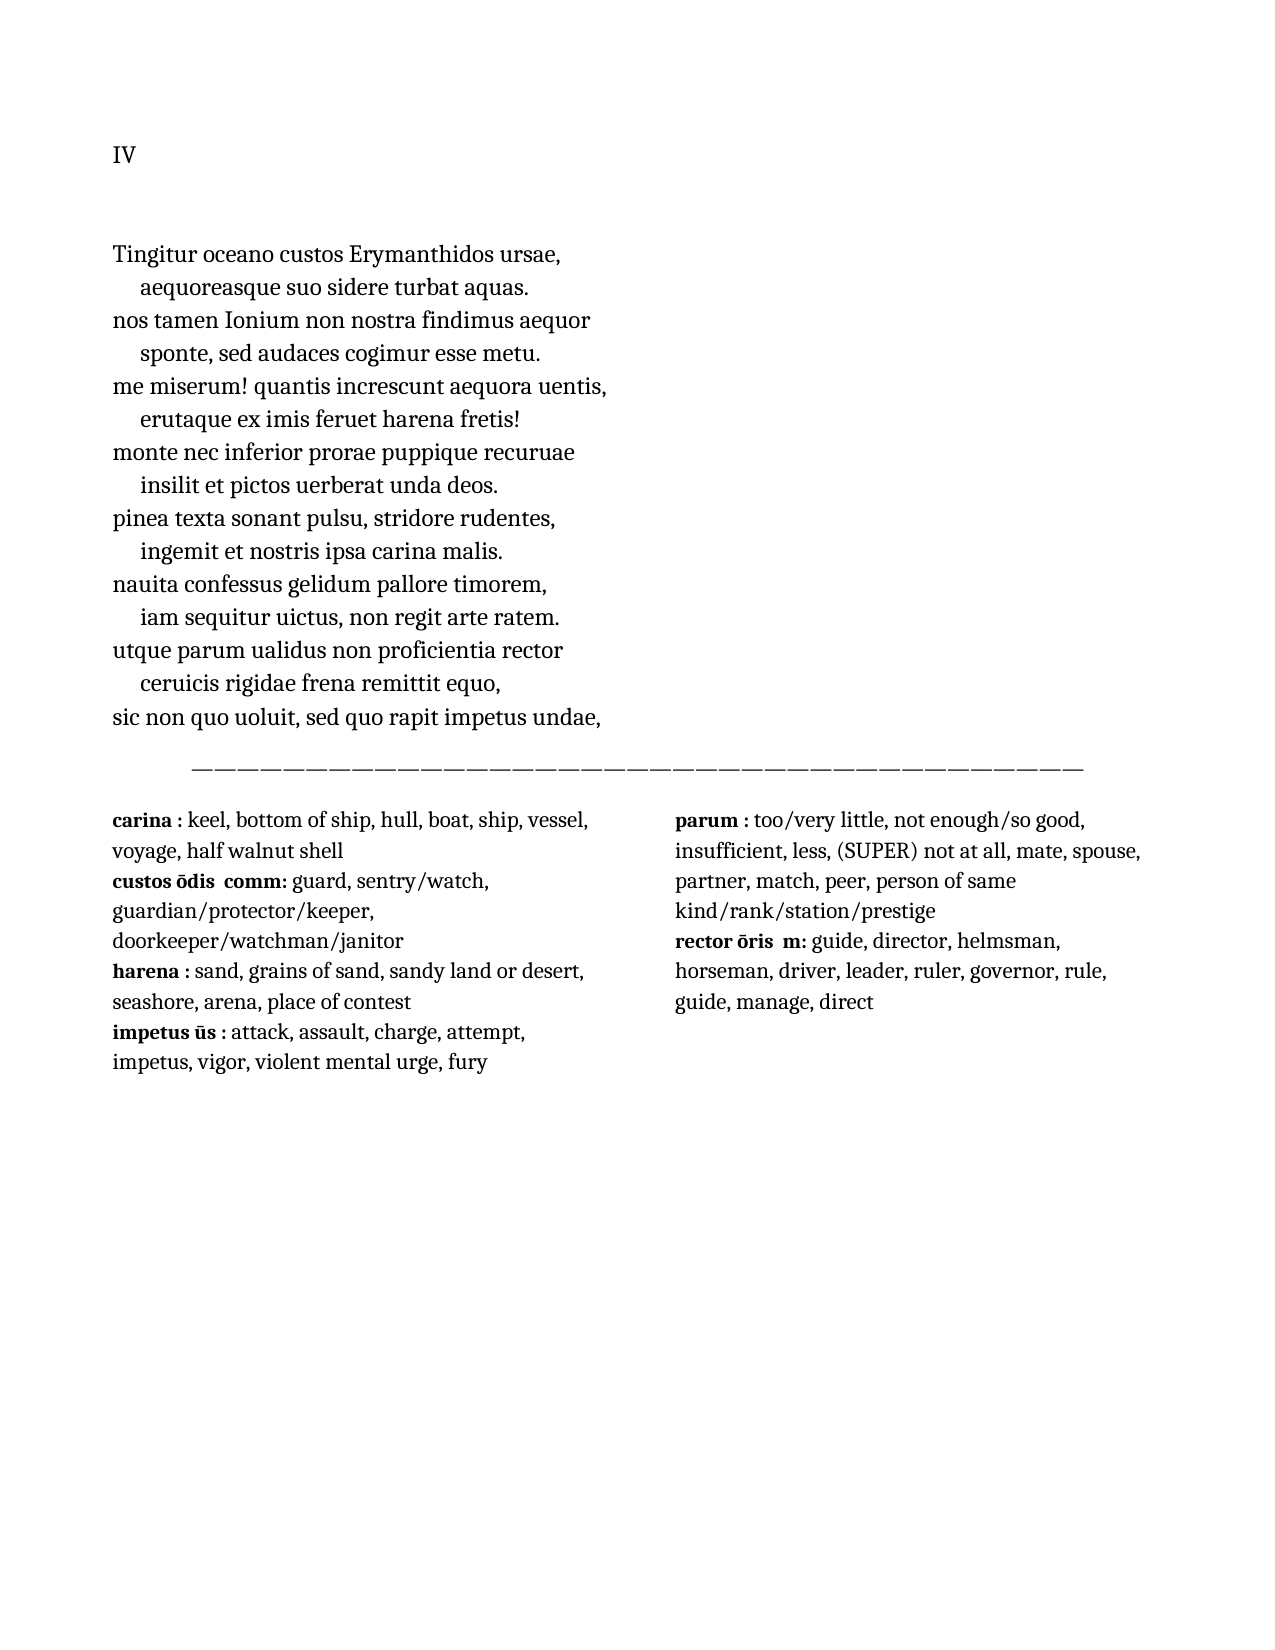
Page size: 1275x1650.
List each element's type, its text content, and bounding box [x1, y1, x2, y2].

text carina : keel, bottom of ship, hull, boat, ship, vessel, voyage, half walnut shell [112, 807, 600, 864]
text custos ōdis comm: guard, sentry/watch, guardian/protector/keeper, doorkeeper/watchman/janitor [112, 868, 600, 954]
text harena : sand, grains of sand, sandy land or desert, seashore, arena, place of contest [112, 958, 600, 1015]
text impetus ūs : attack, assault, charge, attempt, impetus, vigor, violent mental urge, fury [112, 1019, 600, 1075]
text ——————————————————————————————————————— [112, 756, 1162, 783]
text IV Tingitur oceano custos Erymanthidos ursae, aequoreasque suo sidere turbat aquas. nos tamen Ionium non nostra findimus aequor sponte, sed audaces cogimur esse metu. me miserum! quantis increscunt aequora uentis, erutaque ex imis feruet harena fretis! monte nec inferior prorae puppique recuruae insilit et pictos uerberat unda deos. pinea texta sonant pulsu, stridore rudentes, ingemit et nostris ipsa carina malis. nauita confessus gelidum pallore timorem, iam sequitur uictus, non regit arte ratem. utque parum ualidus non proficientia rector ceruicis rigidae frena remittit equo, sic non quo uoluit, sed quo rapit impetus undae, [112, 75, 1162, 731]
text rector ōris m: guide, director, helmsman, horseman, driver, leader, ruler, governor, rule, guide, manage, direct [675, 928, 1162, 1015]
text parum : too/very little, not enough/so good, insufficient, less, (SUPER) not at all, mate, spouse, partner, match, peer, person of same kind/rank/station/prestige [675, 807, 1162, 924]
